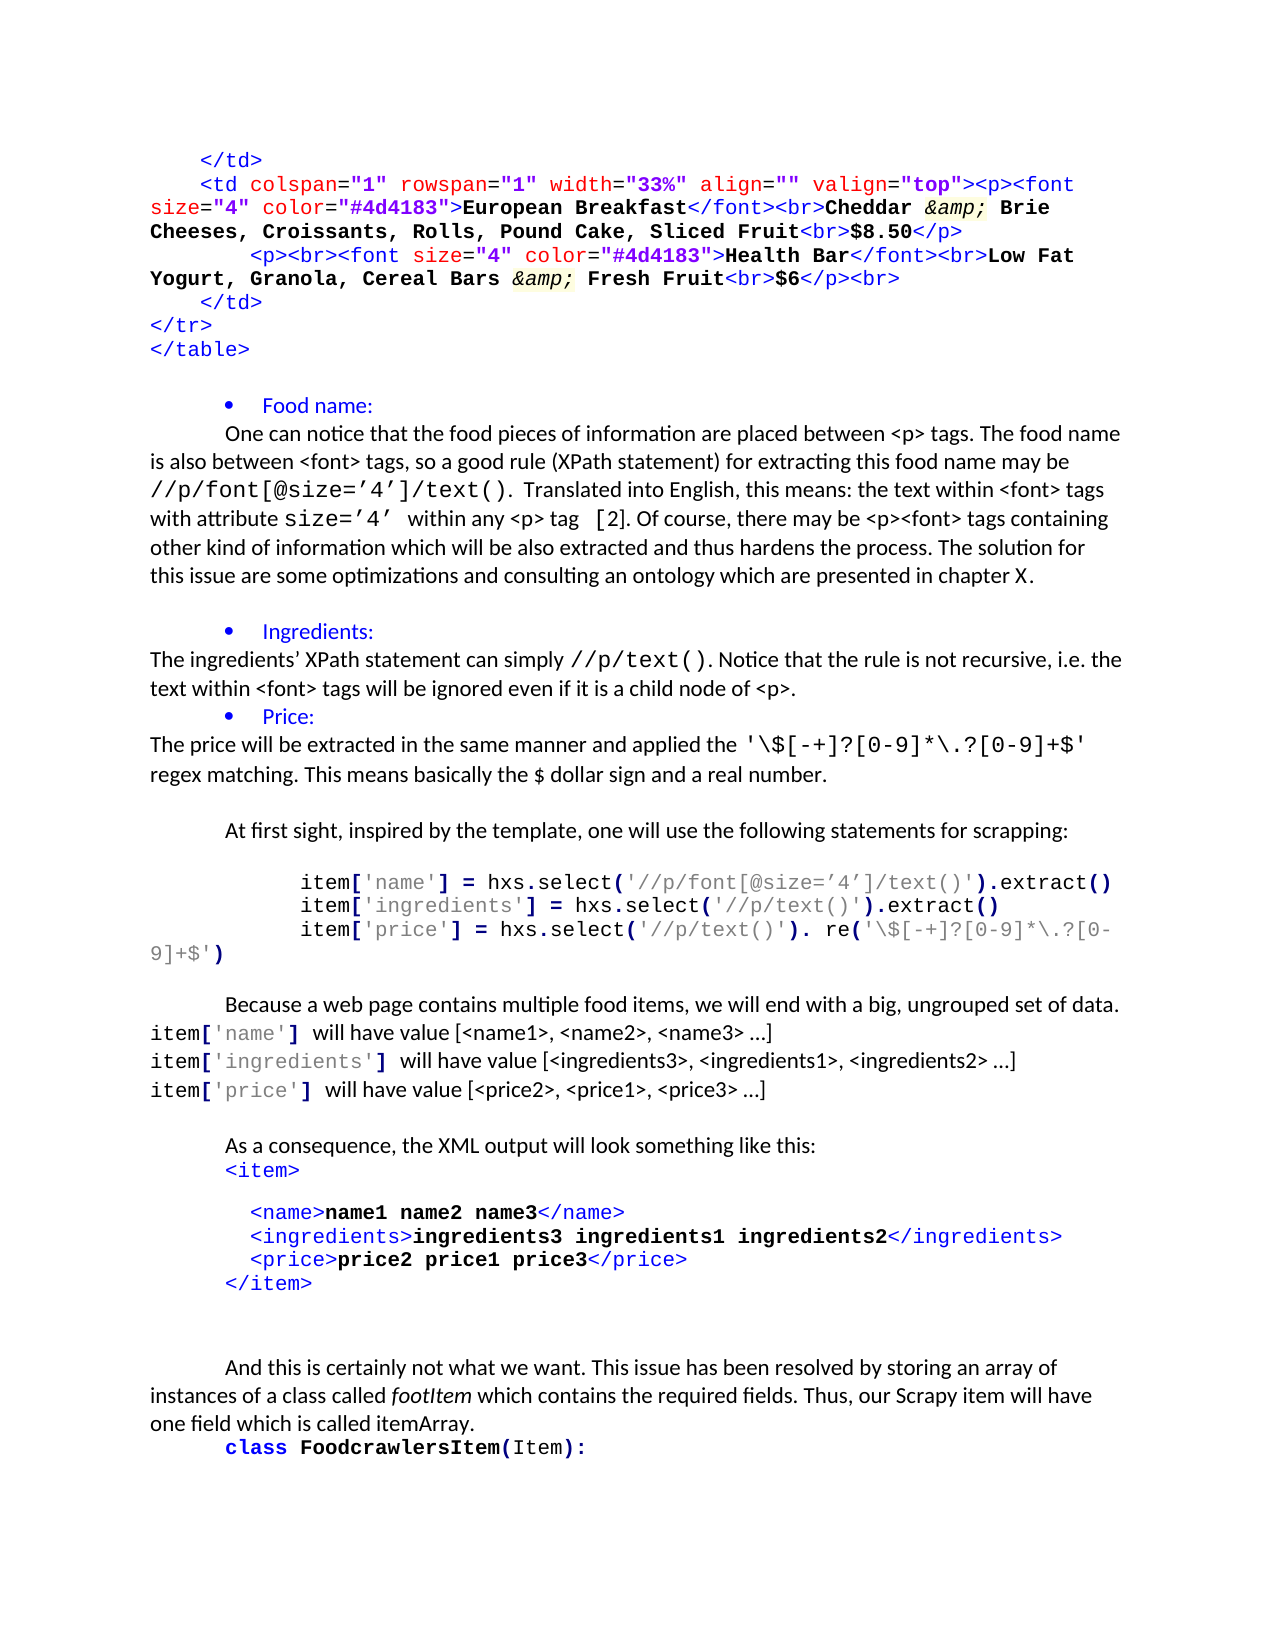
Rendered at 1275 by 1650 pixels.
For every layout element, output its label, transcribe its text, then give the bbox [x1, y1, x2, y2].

text <item> [150, 1160, 1125, 1183]
text The price will be extracted in the same manner and applied the '\$[-+]?[0-9]*\.?[0-9]+$' regex matching. This means basically the $ dollar sign and a real number. [150, 731, 1125, 788]
text item['ingredients'] = hxs.select('//p/text()').extract() [150, 895, 1125, 919]
text item['name'] will have value [<name1>, <name2>, <name3> …] [150, 1018, 1125, 1047]
list Ingredients: [225, 617, 1125, 645]
text <price>price2 price1 price3</price> [150, 1249, 1125, 1273]
text At first sight, inspired by the template, one will use the following statements for scrapping: [150, 816, 1125, 844]
text <td colspan="1" rowspan="1" width="33%" align="" valign="top"><p><font size="4" color="#4d4183">European Breakfast</font><br>Cheddar &amp; Brie Cheeses, Croissants, Rolls, Pound Cake, Sliced Fruit<br>$8.50</p> [150, 174, 1125, 244]
text class FoodcrawlersItem(Item): [150, 1437, 1125, 1461]
text </td> [150, 150, 1125, 174]
text <name>name1 name2 name3</name> [150, 1202, 1125, 1226]
text <p><br><font size="4" color="#4d4183">Health Bar</font><br>Low Fat Yogurt, Granola, Cereal Bars &amp; Fresh Fruit<br>$6</p><br> [150, 244, 1125, 292]
text One can notice that the food pieces of information are placed between <p> tags. The food name is also between <font> tags, so a good rule (XPath statement) for extracting this food name may be //p/font[@size=’4’]/text(). Translated into English, this means: the text within <font> tags with attribute size=’4’ within any <p> tag [2]. Of course, there may be <p><font> tags containing other kind of information which will be also extracted and thus hardens the process. The solution for this issue are some optimizations and consulting an ontology which are presented in chapter X. [150, 419, 1125, 589]
text </tr> [150, 316, 1125, 339]
text Because a web page contains multiple food items, we will end with a big, ungrouped set of data. [150, 990, 1125, 1018]
text item['price'] will have value [<price2>, <price1>, <price3> …] [150, 1075, 1125, 1104]
text The ingredients’ XPath statement can simply //p/text(). Notice that the rule is not recursive, i.e. the text within <font> tags will be ignored even if it is a child node of <p>. [150, 645, 1125, 702]
text item['name'] = hxs.select('//p/font[@size=’4’]/text()').extract() [150, 872, 1125, 895]
text item['ingredients'] will have value [<ingredients3>, <ingredients1>, <ingredients2> …] [150, 1047, 1125, 1075]
text </item> [150, 1273, 1125, 1297]
text As a consequence, the XML output will look something like this: [150, 1132, 1125, 1160]
list Food name: [225, 391, 1125, 419]
text </table> [150, 339, 1125, 363]
text </td> [150, 292, 1125, 316]
text And this is certainly not what we want. This issue has been resolved by storing an array of instances of a class called footItem which contains the required fields. Thus, our Scrapy item will have one field which is called itemArray. [150, 1353, 1125, 1437]
text <ingredients>ingredients3 ingredients1 ingredients2</ingredients> [150, 1226, 1125, 1249]
list Price: [225, 702, 1125, 731]
text item['price'] = hxs.select('//p/text()'). re('\$[-+]?[0-9]*\.?[0-9]+$') [150, 919, 1125, 966]
